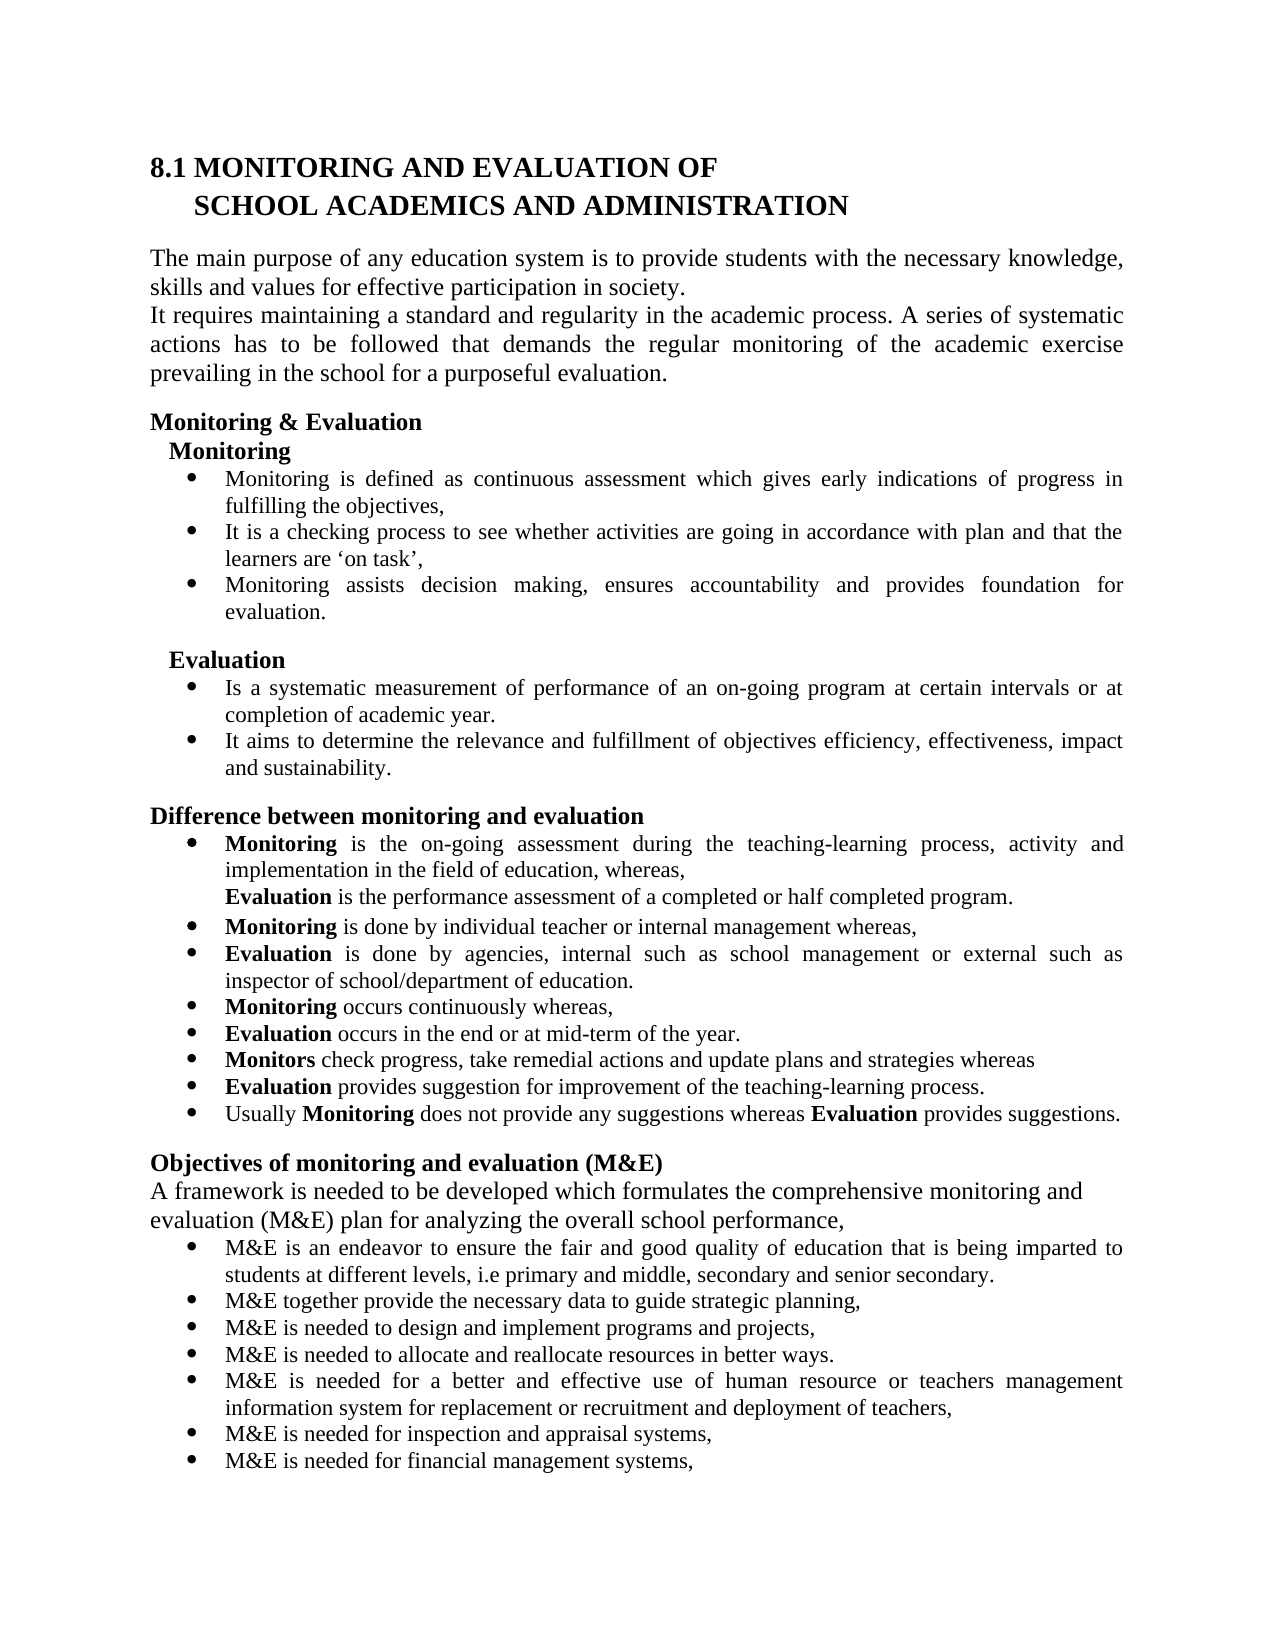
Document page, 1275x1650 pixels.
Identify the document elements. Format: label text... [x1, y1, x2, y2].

list M&E is needed for inspection and appraisal systems, [187, 1421, 1125, 1447]
list Evaluation is done by agencies, internal such as school management or external such as inspector of school/department of education. [187, 940, 1125, 993]
list Monitoring is defined as continuous assessment which gives early indications of progress in fulfilling the objectives, [187, 465, 1125, 518]
text Objectives of monitoring and evaluation (M&E) [150, 1148, 1125, 1176]
list It is a checking process to see whether activities are going in accordance with plan and that the learners are ‘on task’, [187, 518, 1125, 571]
text A framework is needed to be developed which formulates the comprehensive monitoring and evaluation (M&E) plan for analyzing the overall school performance, [150, 1176, 1125, 1234]
text Evaluation [150, 645, 1125, 674]
list Evaluation provides suggestion for improvement of the teaching-learning process. [187, 1073, 1125, 1100]
list M&E is needed for financial management systems, [187, 1447, 1125, 1474]
list Evaluation occurs in the end or at mid-term of the year. [187, 1020, 1125, 1047]
list Is a systematic measurement of performance of an on-going program at certain intervals or at completion of academic year. [187, 674, 1125, 727]
list Evaluation is the performance assessment of a completed or half completed program. [225, 883, 1125, 909]
list Usually Monitoring does not provide any suggestions whereas Evaluation provides suggestions. [187, 1100, 1125, 1127]
list M&E is needed to allocate and reallocate resources in better ways. [187, 1341, 1125, 1367]
list M&E is needed for a better and effective use of human resource or teachers management information system for replacement or recruitment and deployment of teachers, [187, 1367, 1125, 1421]
text Monitoring [150, 436, 1125, 465]
text Monitoring & Evaluation [150, 407, 1125, 436]
text 8.1 MONITORING AND EVALUATION OF [150, 150, 1125, 183]
list It aims to determine the relevance and fulfillment of objectives efficiency, effectiveness, impact and sustainability. [187, 727, 1125, 780]
list Monitoring occurs continuously whereas, [187, 993, 1125, 1020]
list Monitoring is done by individual teacher or internal management whereas, [187, 913, 1125, 940]
list Monitors check progress, take remedial actions and update plans and strategies whereas [187, 1047, 1125, 1073]
list Monitoring is the on-going assessment during the teaching-learning process, activity and implementation in the field of education, whereas, [187, 830, 1125, 883]
list Monitoring assists decision making, ensures accountability and provides foundation for evaluation. [187, 571, 1125, 624]
text SCHOOL ACADEMICS AND ADMINISTRATION [150, 188, 1125, 222]
text The main purpose of any education system is to provide students with the necessary knowledge, skills and values for effective participation in society. [150, 243, 1125, 300]
list M&E is needed to design and implement programs and projects, [187, 1314, 1125, 1341]
list M&E is an endeavor to ensure the fair and good quality of education that is being imparted to students at different levels, i.e primary and middle, secondary and senior secondary. [187, 1234, 1125, 1287]
text Difference between monitoring and evaluation [150, 801, 1125, 830]
list M&E together provide the necessary data to guide strategic planning, [187, 1287, 1125, 1314]
text It requires maintaining a standard and regularity in the academic process. A series of systematic actions has to be followed that demands the regular monitoring of the academic exercise prevailing in the school for a purposeful evaluation. [150, 300, 1125, 387]
